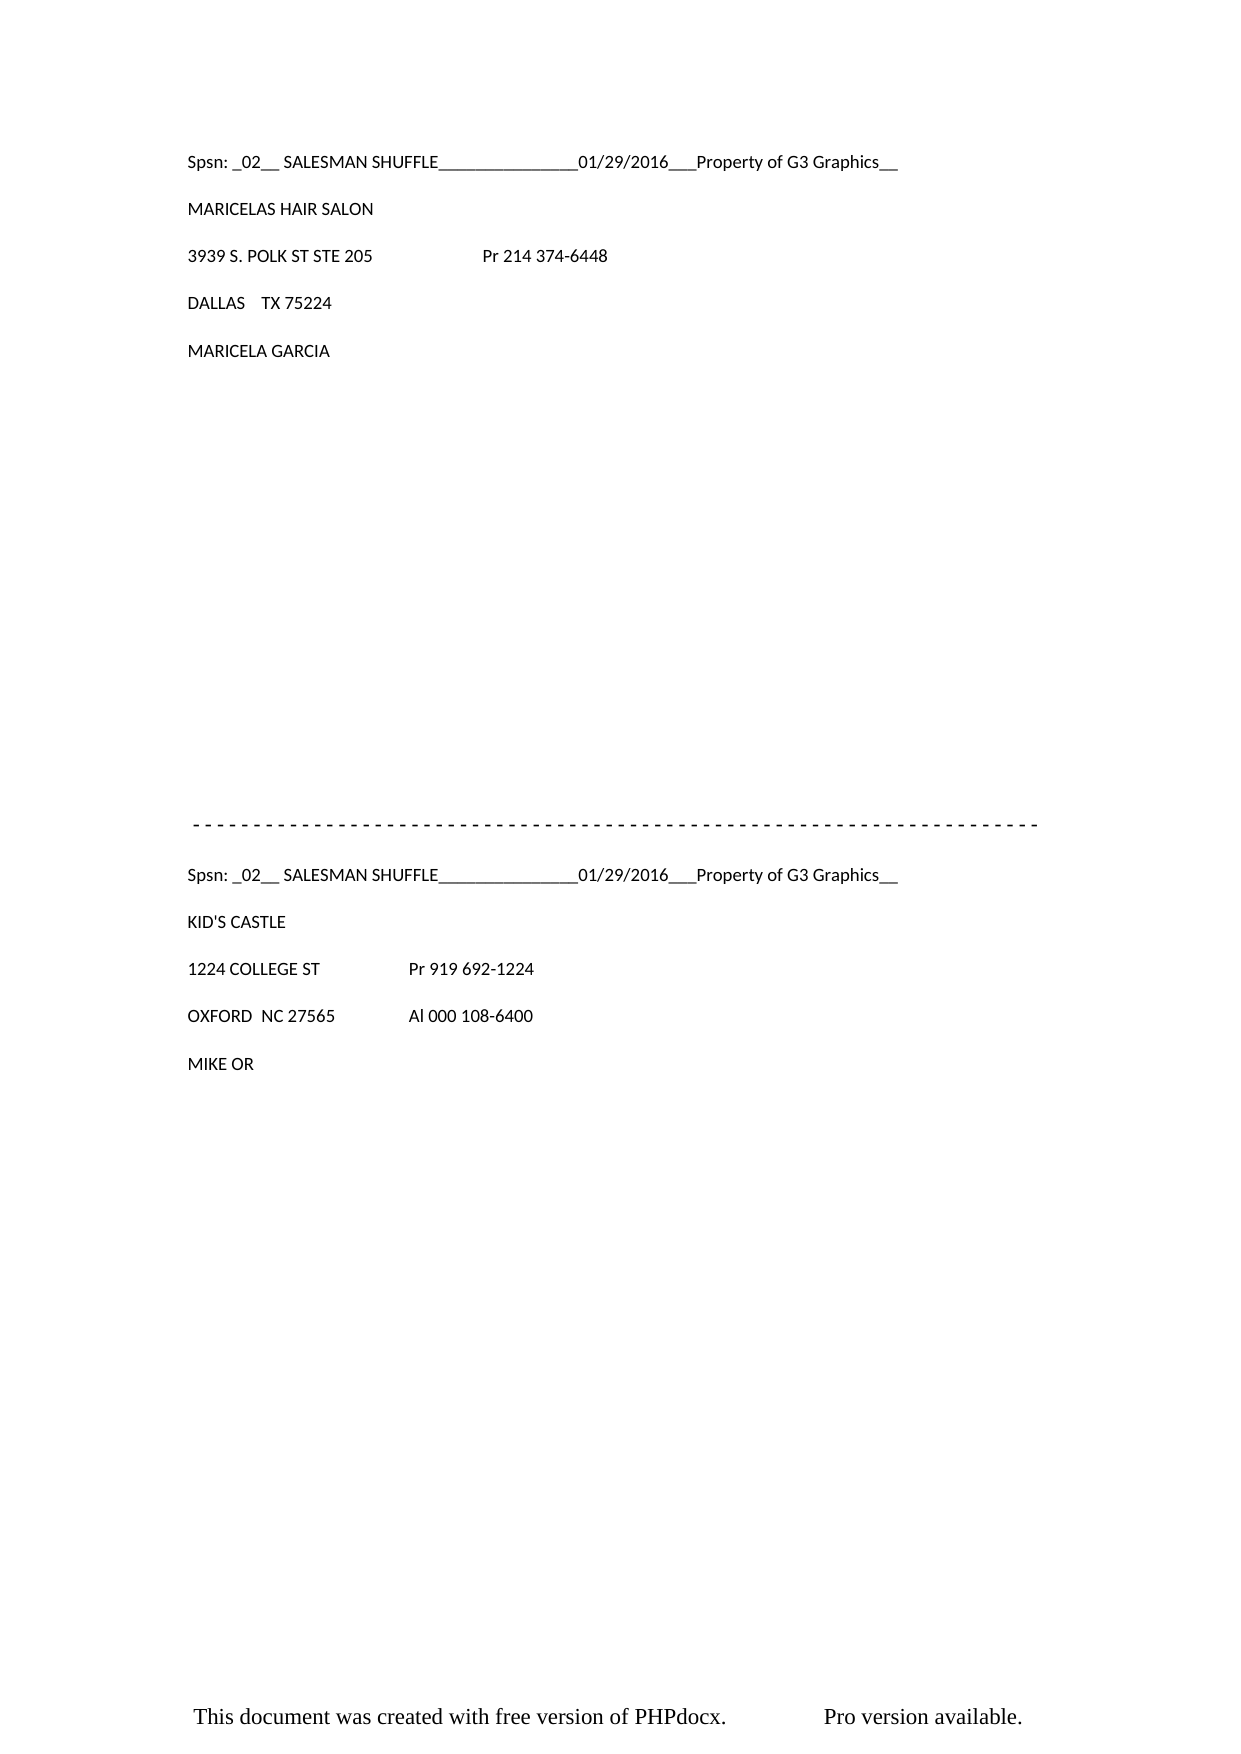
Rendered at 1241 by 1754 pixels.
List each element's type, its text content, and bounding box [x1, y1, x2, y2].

text MARICELAS HAIR SALON [187, 197, 1053, 220]
text Spsn: _02__ SALESMAN SHUFFLE_______________01/29/2016___Property of G3 Graphics__ [187, 150, 1053, 173]
text - - - - - - - - - - - - - - - - - - - - - - - - - - - - - - - - - - - - - - - - - - - - - - - - - - - - - - - - - - - - - - - - - - - - - - [187, 810, 1053, 838]
text Spsn: _02__ SALESMAN SHUFFLE_______________01/29/2016___Property of G3 Graphics__ [187, 863, 1053, 886]
text MIKE OR [187, 1052, 1053, 1075]
text 1224 COLLEGE ST Pr 919 692-1224 [187, 957, 1053, 980]
text 3939 S. POLK ST STE 205 Pr 214 374-6448 [187, 244, 1053, 267]
text KID'S CASTLE [187, 910, 1053, 933]
text MARICELA GARCIA [187, 339, 1053, 362]
text DALLAS TX 75224 [187, 292, 1053, 314]
text OXFORD NC 27565 Al 000 108-6400 [187, 1005, 1053, 1028]
